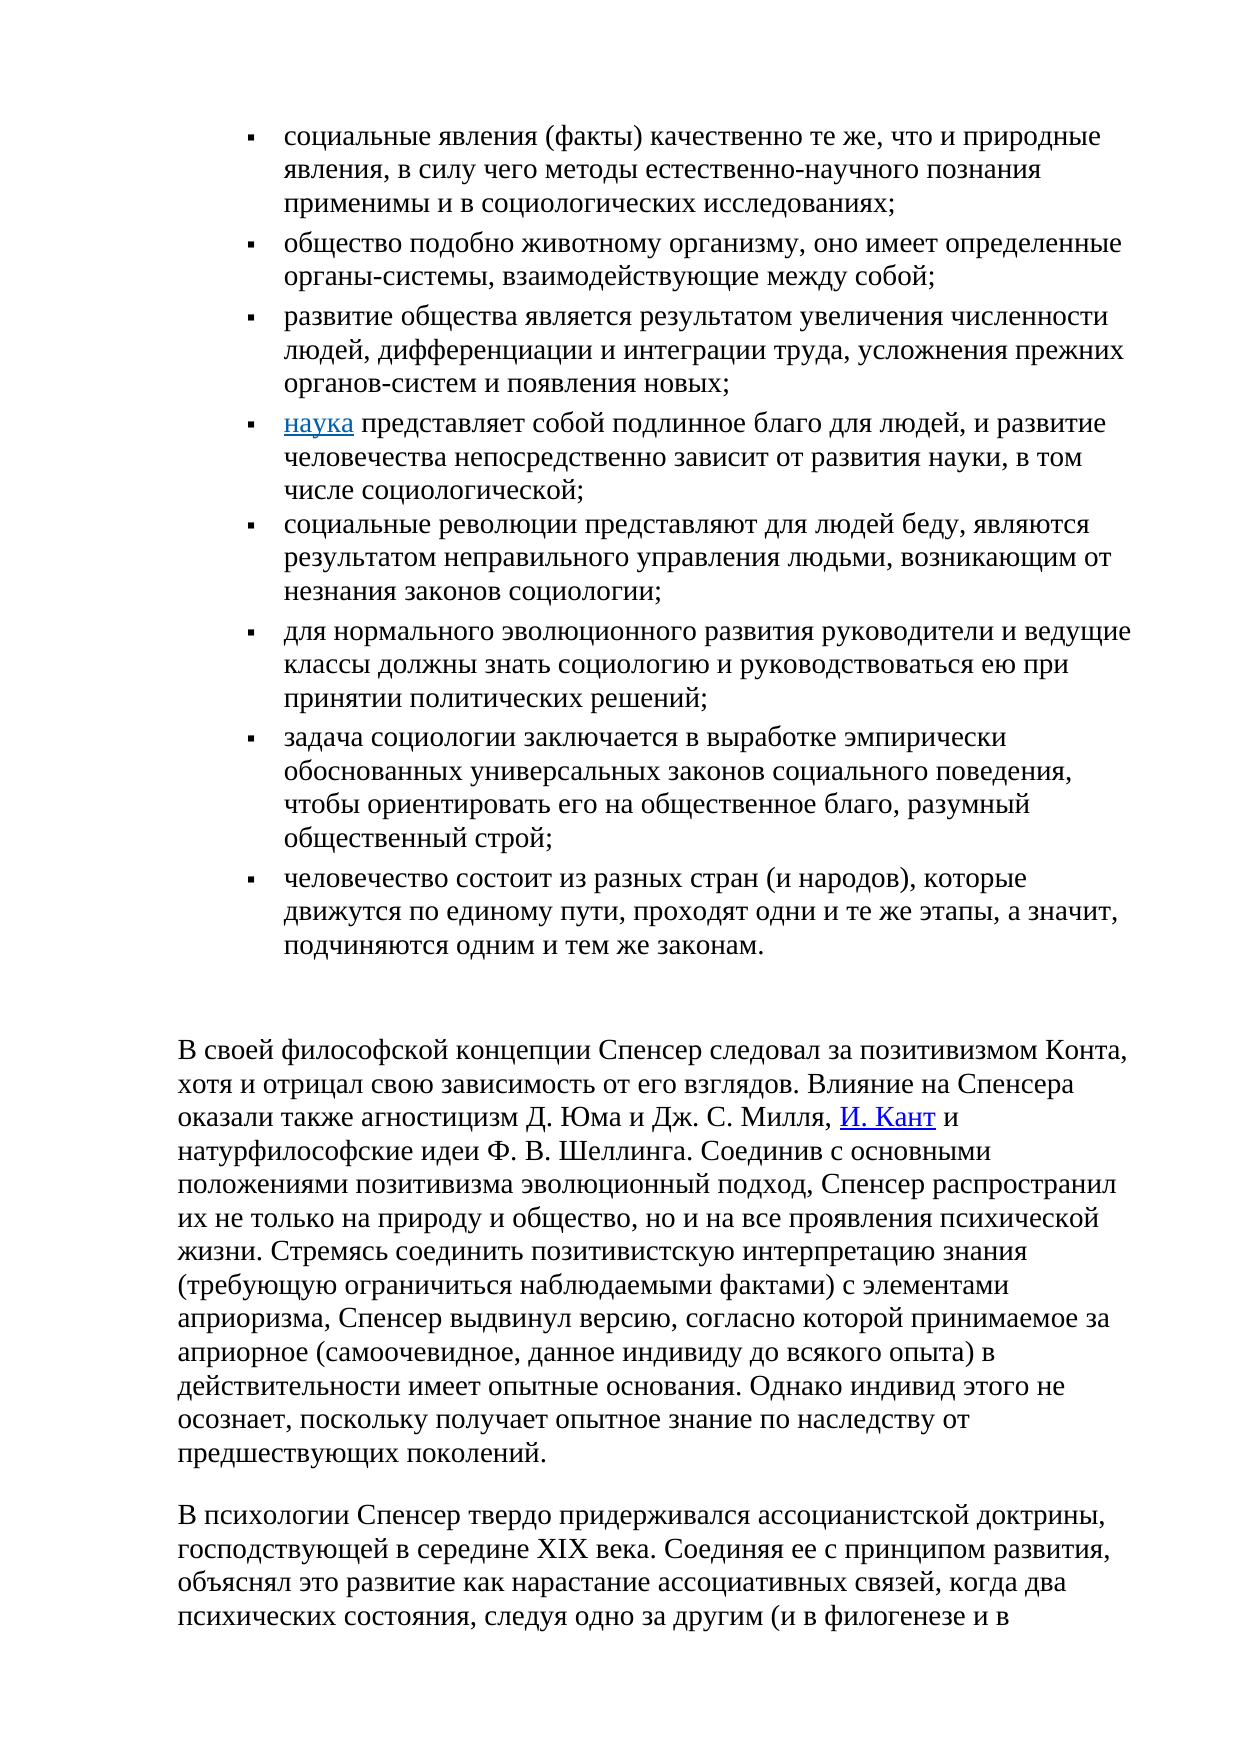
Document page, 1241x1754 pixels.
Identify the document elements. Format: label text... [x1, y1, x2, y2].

list наука представляет собой подлинное благо для людей, и развитие человечества непосредственно зависит от развития науки, в том числе социологической; [246, 405, 1152, 506]
text В своей философской концепции Спенсер следовал за позитивизмом Конта, хотя и отрицал свою зависимость от его взглядов. Влияние на Спенсера оказали также агностицизм Д. Юма и Дж. С. Милля, И. Кант и натурфилософские идеи Ф. В. Шеллинга. Соединив с основными положениями позитивизма эволюционный подход, Спенсер распространил их не только на природу и общество, но и на все проявления психической жизни. Стремясь соединить позитивистскую интерпретацию знания (требующую ограничиться наблюдаемыми фактами) с элементами априоризма, Спенсер выдвинул версию, согласно которой принимаемое за априорное (самоочевидное, данное индивиду до всякого опыта) в действительности имеет опытные основания. Однако индивид этого не осознает, поскольку получает опытное знание по наследству от предшествующих поколений. [177, 1032, 1152, 1468]
list социальные явления (факты) качественно те же, что и природные явления, в силу чего методы естественно-научного познания применимы и в социологических исследованиях; [246, 118, 1152, 219]
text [177, 1497, 1152, 1632]
list для нормального эволюционного развития руководители и ведущие классы должны знать социологию и руководствоваться ею при принятии политических решений; [246, 613, 1152, 713]
list человечество состоит из разных стран (и народов), которые движутся по единому пути, проходят одни и те же этапы, а значит, подчиняются одним и тем же законам. [246, 860, 1152, 961]
list развитие общества является результатом увеличения численности людей, дифференциации и интеграции труда, усложнения прежних органов-систем и появления новых; [246, 298, 1152, 399]
list задача социологии заключается в выработке эмпирически обоснованных универсальных законов социального поведения, чтобы ориентировать его на общественное благо, разумный общественный строй; [246, 719, 1152, 854]
list общество подобно животному организму, оно имеет определенные органы-системы, взаимодействующие между собой; [246, 225, 1152, 292]
list социальные революции представляют для людей беду, являются результатом неправильного управления людьми, возникающим от незнания законов социологии; [246, 506, 1152, 606]
